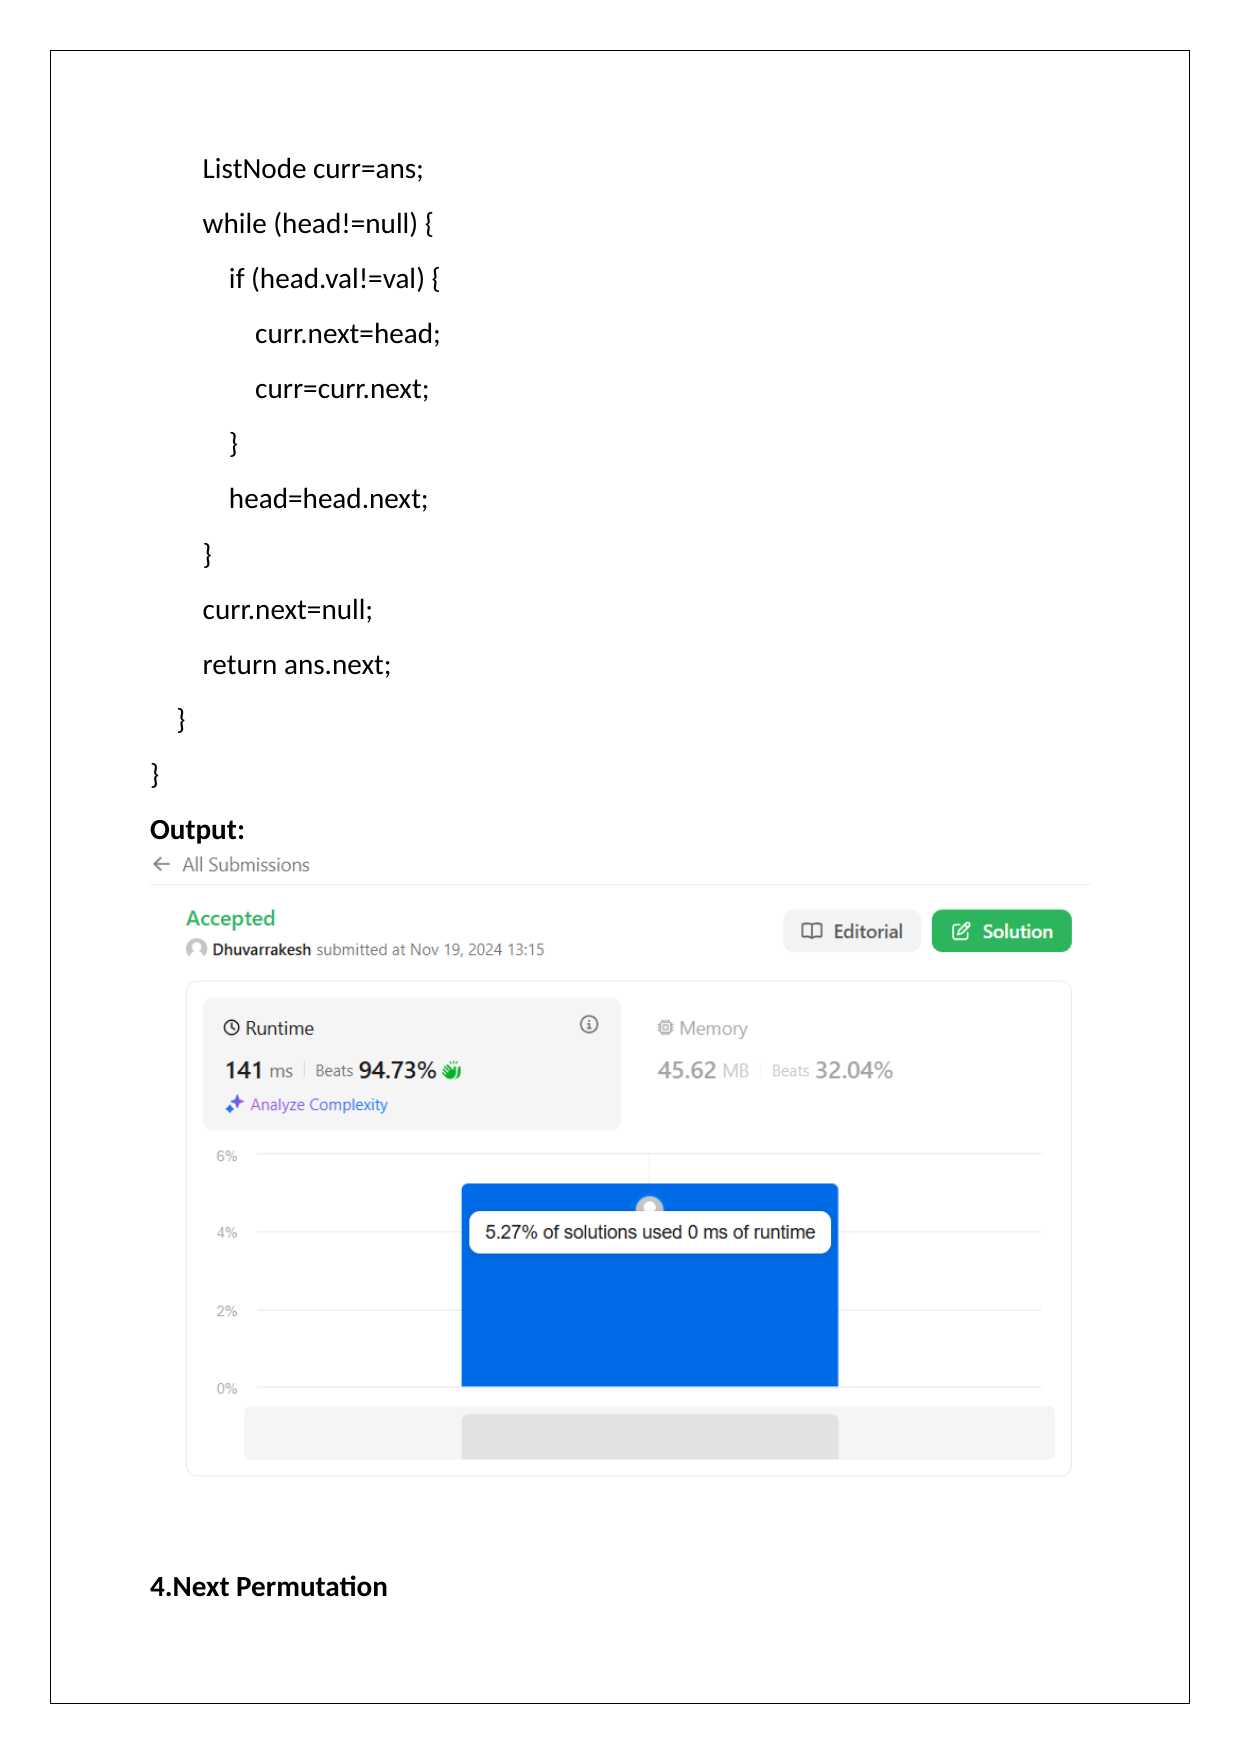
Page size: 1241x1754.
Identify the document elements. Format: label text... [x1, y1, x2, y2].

text } [150, 756, 1090, 792]
text } [150, 536, 1090, 571]
text ListNode curr=ans; [150, 150, 1090, 186]
picture [150, 849, 1091, 1502]
text 4.Next Permutation [150, 1568, 1090, 1603]
text } [150, 701, 1090, 737]
text while (head!=null) { [150, 205, 1090, 241]
text if (head.val!=val) { [150, 260, 1090, 296]
text curr=curr.next; [150, 370, 1090, 406]
text curr.next=null; [150, 591, 1090, 626]
text head=head.next; [150, 481, 1090, 516]
text curr.next=head; [150, 315, 1090, 351]
text } [150, 426, 1090, 461]
text Output: [150, 811, 1090, 849]
text return ans.next; [150, 646, 1090, 682]
